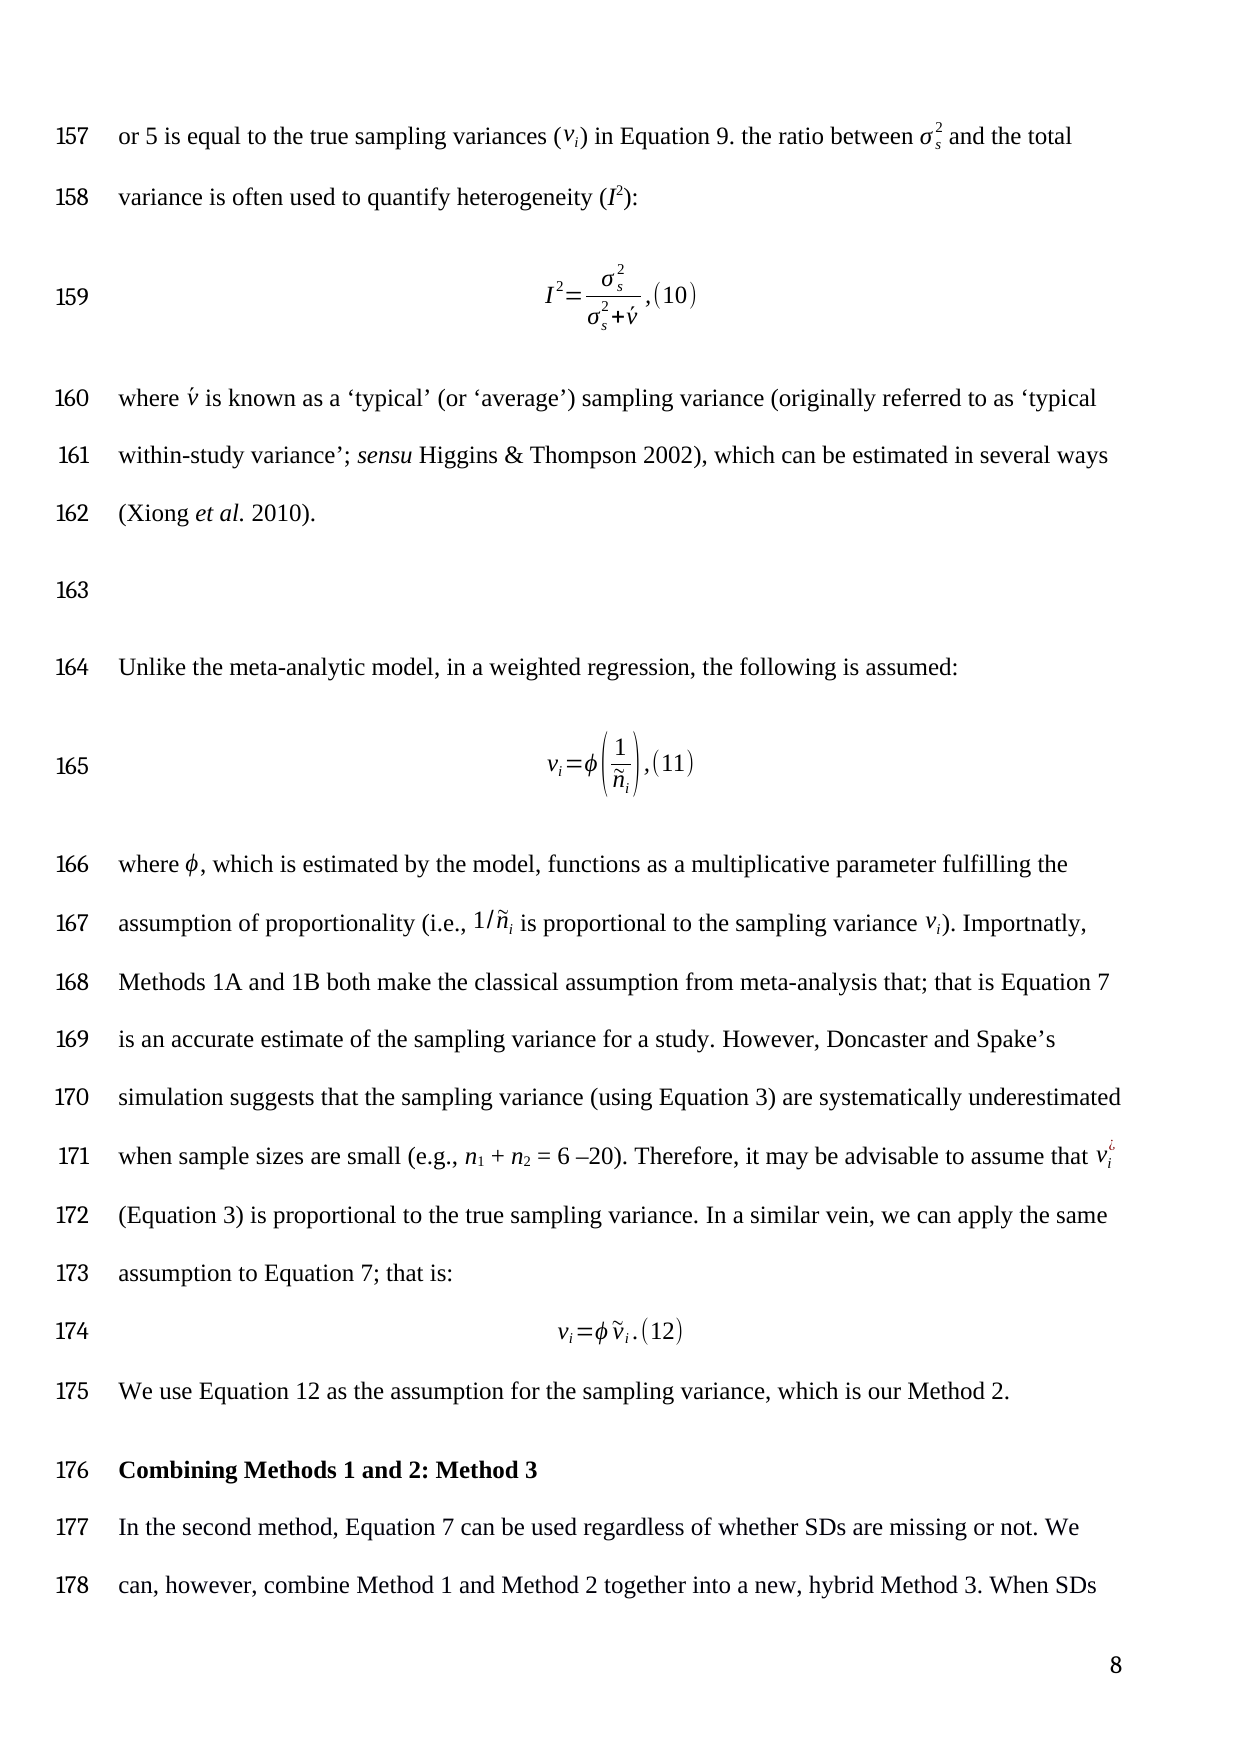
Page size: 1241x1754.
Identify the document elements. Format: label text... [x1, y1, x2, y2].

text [118, 1512, 1122, 1598]
text where , which is estimated by the model, functions as a multiplicative parameter fulfilling the assumption of proportionality (i.e., is proportional to the sampling variance ). Importnatly, Methods 1A and 1B both make the classical assumption from meta-analysis that; that is Equation 7 is an accurate estimate of the sampling variance for a study. However, Doncaster and Spake’s simulation suggests that the sampling variance (using Equation 3) are systematically underestimated when sample sizes are small (e.g., n1 + n2 = 6 –20). Therefore, it may be advisable to assume that (Equation 3) is proportional to the true sampling variance. In a similar vein, we can apply the same assumption to Equation 7; that is: [118, 849, 1122, 1287]
text Unlike the meta-analytic model, in a weighted regression, the following is assumed: [118, 652, 1122, 681]
text where is known as a ‘typical’ (or ‘average’) sampling variance (originally referred to as ‘typical within-study variance’; sensu Higgins & Thompson 2002), which can be estimated in several ways (Xiong et al. 2010). [118, 383, 1122, 527]
text We use Equation 12 as the assumption for the sampling variance, which is our Method 2. [118, 1376, 1122, 1405]
subtitle Combining Methods 1 and 2: Method 3 [118, 1455, 1122, 1483]
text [118, 118, 1122, 211]
